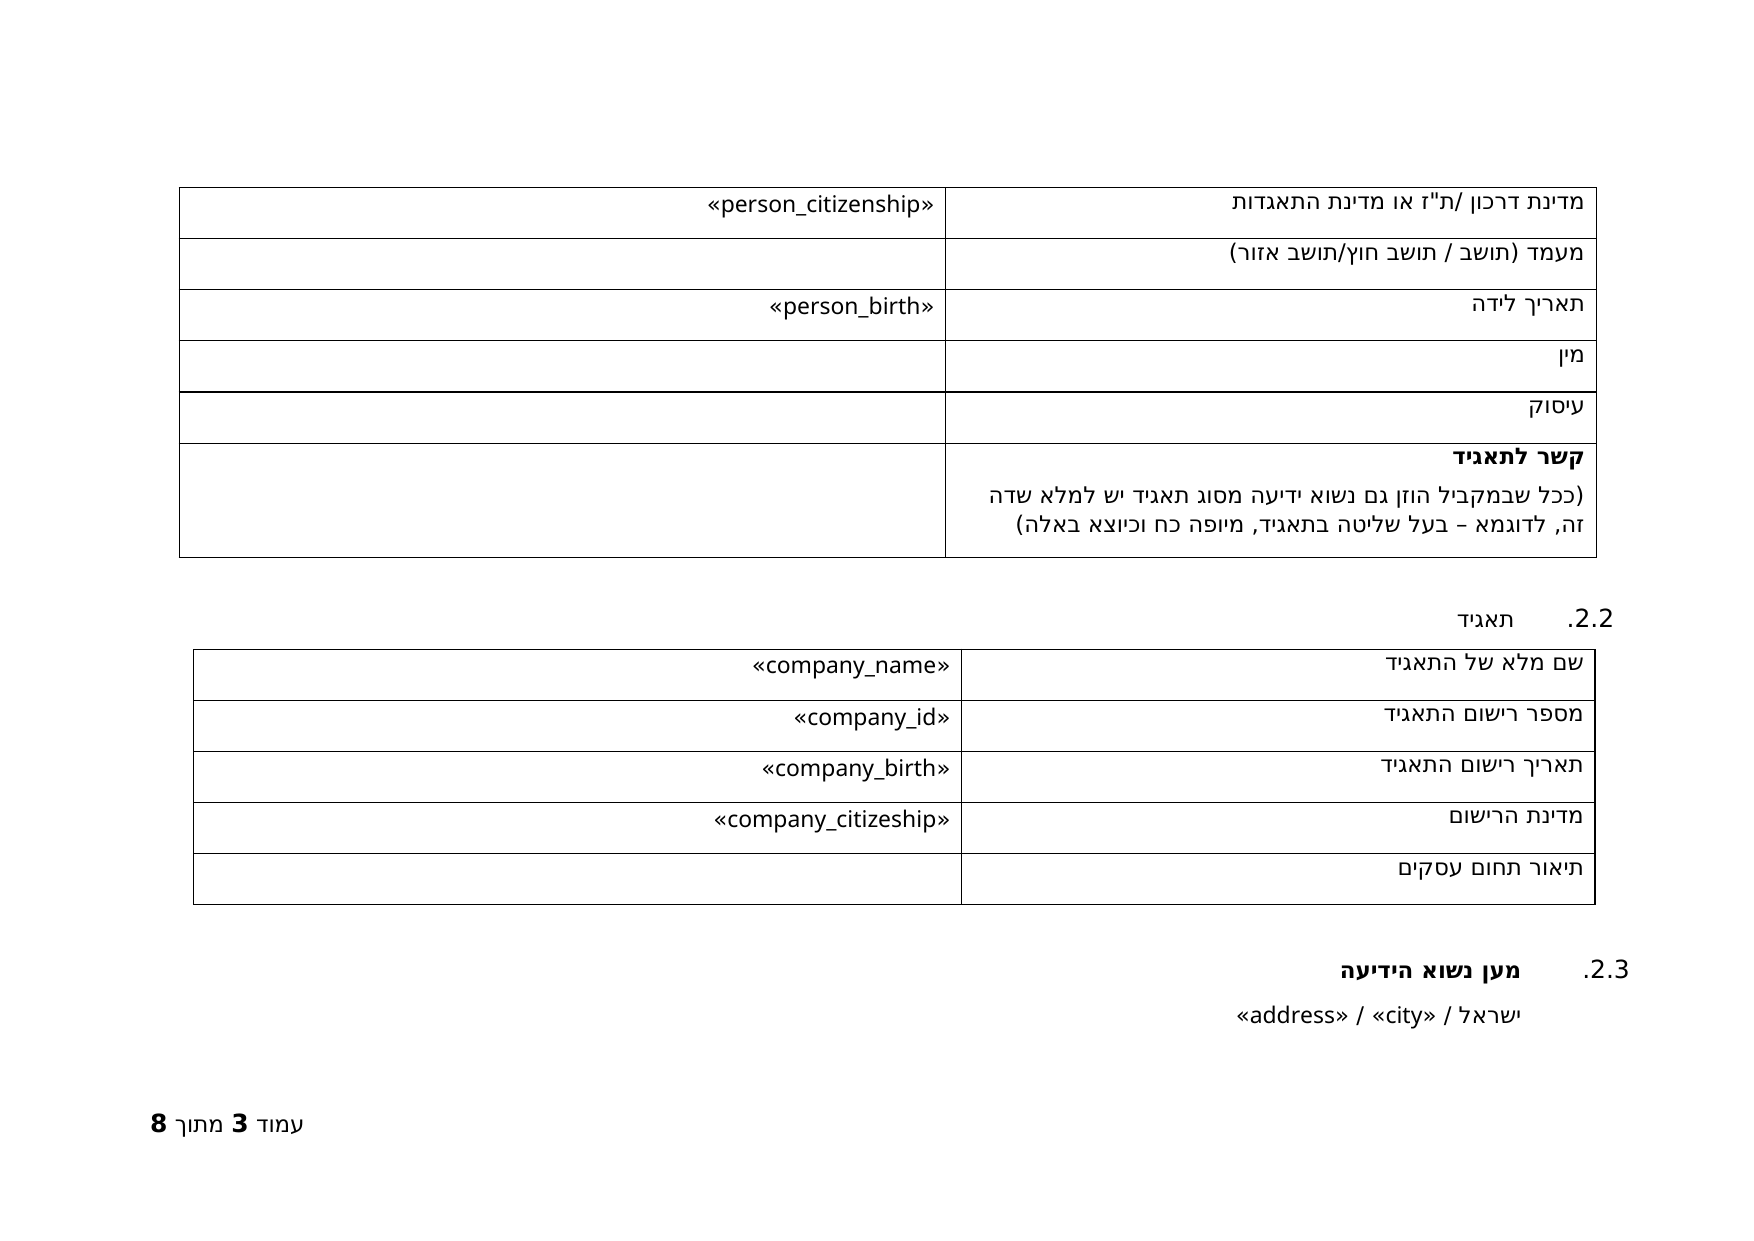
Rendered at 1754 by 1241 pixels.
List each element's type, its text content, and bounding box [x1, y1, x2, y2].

table_cell מספר רישום התאגיד [962, 701, 1594, 751]
table_cell מין [946, 341, 1596, 391]
table_cell [180, 393, 945, 442]
list מען נשוא הידיעה [150, 955, 1582, 984]
table_header שם מלא של התאגיד [962, 650, 1594, 699]
list ישראל / «city» / «address» [150, 999, 1521, 1030]
table_cell תאריך רישום התאגיד [962, 752, 1594, 802]
table_cell «person_birth» [180, 290, 945, 340]
table_cell מדינת הרישום [962, 803, 1594, 853]
table_cell תאריך לידה [946, 290, 1596, 340]
table_cell מעמד (תושב / תושב חוץ/תושב אזור) [946, 239, 1596, 289]
table_cell [180, 239, 945, 289]
table_cell «company_citizeship» [194, 803, 961, 853]
table_cell [180, 444, 945, 557]
table_cell תיאור תחום עסקים [962, 854, 1594, 904]
table_cell [180, 341, 945, 391]
table_cell קשר לתאגיד (ככל שבמקביל הוזן גם נשוא ידיעה מסוג תאגיד יש למלא שדה זה, לדוגמא – בעל שליטה בתאגיד, מיופה כח וכיוצא באלה) [946, 444, 1596, 557]
table_cell «company_id» [194, 701, 961, 751]
list תאגיד [150, 605, 1566, 634]
table_cell מדינת דרכון /ת"ז או מדינת התאגדות [946, 188, 1596, 238]
table_cell עיסוק [946, 393, 1596, 442]
table_cell «company_birth» [194, 752, 961, 802]
table_cell «person_citizenship» [180, 188, 945, 238]
table_header «company_name» [194, 650, 961, 699]
table_cell [194, 854, 961, 904]
